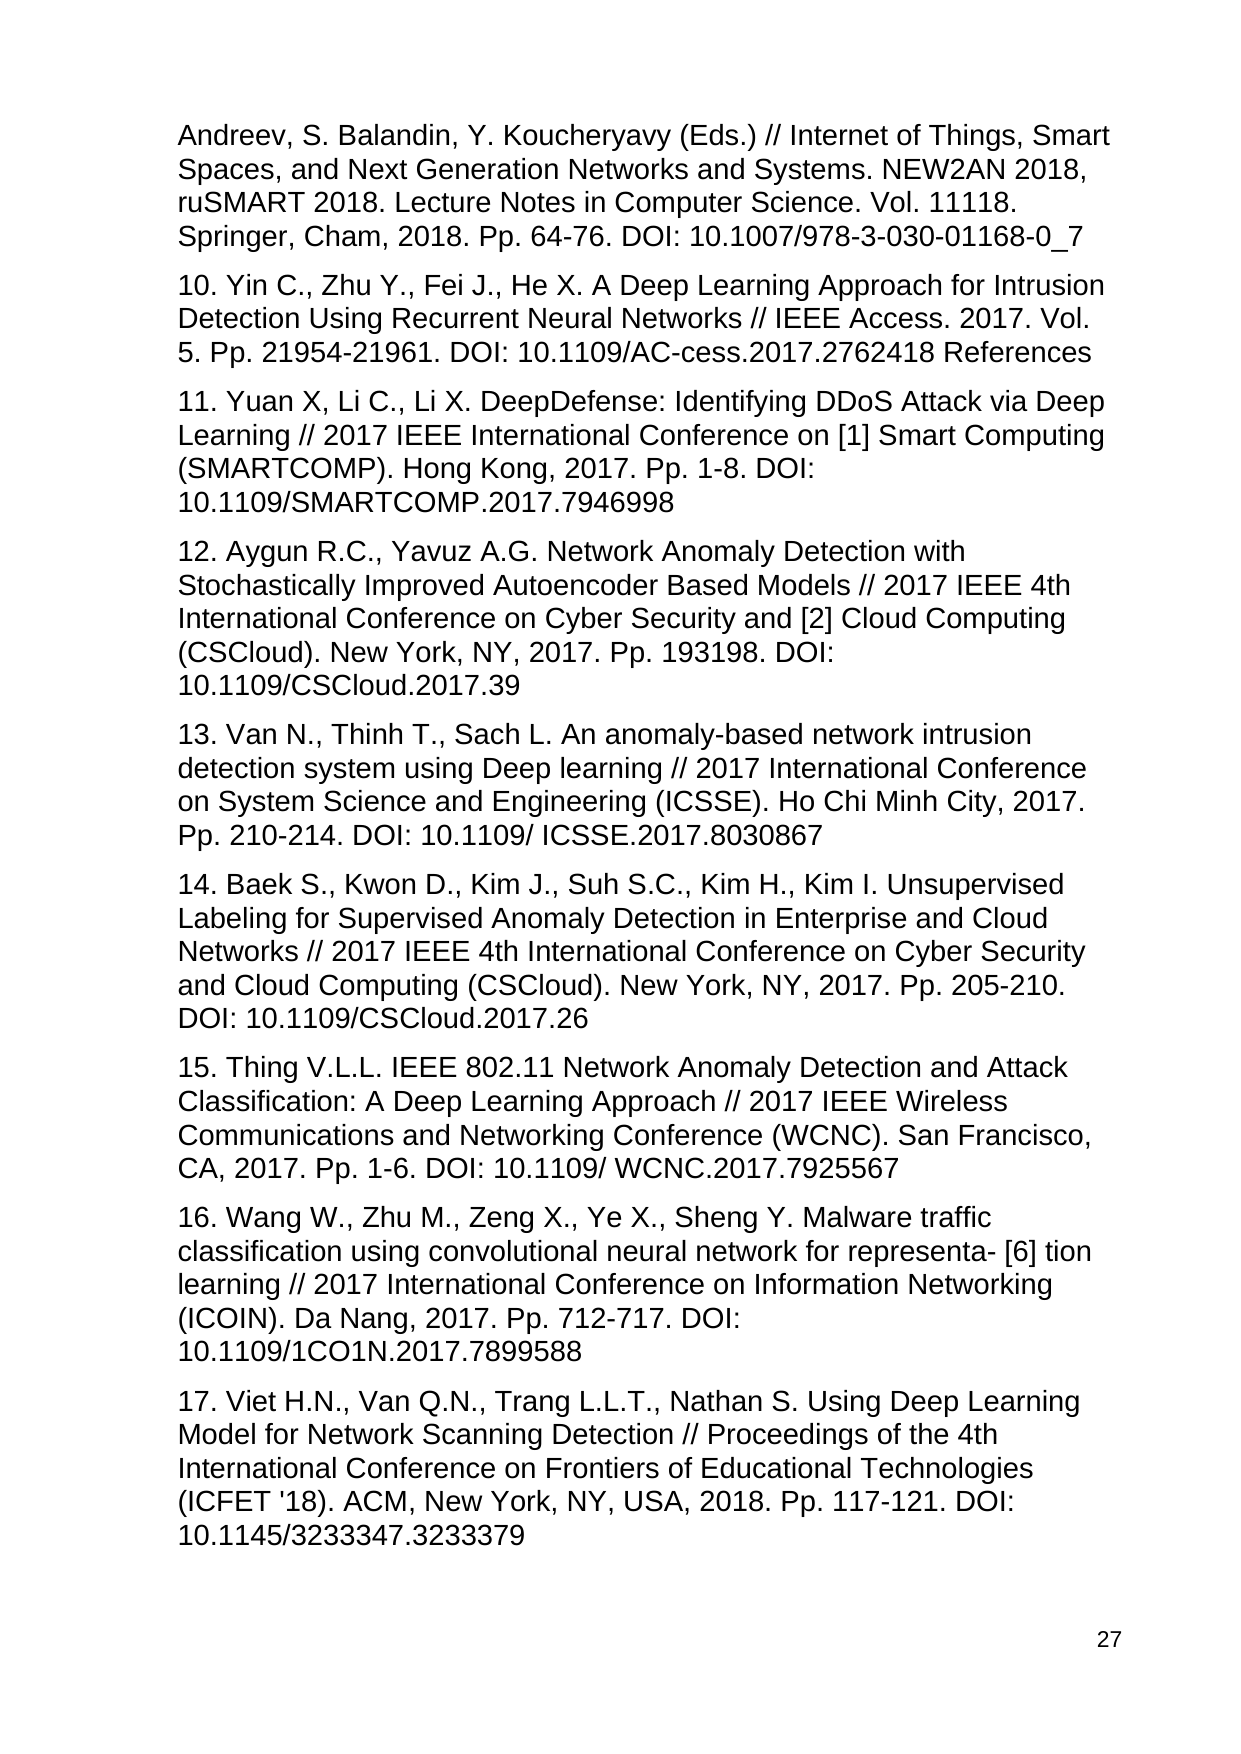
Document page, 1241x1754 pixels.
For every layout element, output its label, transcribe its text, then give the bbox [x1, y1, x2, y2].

text 12. Aygun R.C., Yavuz A.G. Network Anomaly Detection with Stochastically Improved Autoencoder Based Models // 2017 IEEE 4th International Conference on Cyber Security and [2] Cloud Computing (CSCloud). New York, NY, 2017. Pp. 193198. DOI: 10.1109/CSCloud.2017.39 [177, 534, 1122, 702]
text 17. Viet H.N., Van Q.N., Trang L.L.T., Nathan S. Using Deep Learning Model for Network Scanning Detection // Proceedings of the 4th International Conference on Frontiers of Educational Technologies (ICFET '18). ACM, New York, NY, USA, 2018. Pp. 117-121. DOI: 10.1145/3233347.3233379 [177, 1383, 1122, 1551]
text 11. Yuan X, Li C., Li X. DeepDefense: Identifying DDoS Attack via Deep Learning // 2017 IEEE International Conference on [1] Smart Computing (SMARTCOMP). Hong Kong, 2017. Pp. 1-8. DOI: 10.1109/SMARTCOMP.2017.7946998 [177, 384, 1122, 518]
text 10. Yin C., Zhu Y., Fei J., He X. A Deep Learning Approach for Intrusion Detection Using Recurrent Neural Networks // IEEE Access. 2017. Vol. 5. Pp. 21954-21961. DOI: 10.1109/AC-cess.2017.2762418 References [177, 268, 1122, 368]
text 13. Van N., Thinh T., Sach L. An anomaly-based network intrusion detection system using Deep learning // 2017 International Conference on System Science and Engineering (ICSSE). Ho Chi Minh City, 2017. Pp. 210-214. DOI: 10.1109/ ICSSE.2017.8030867 [177, 717, 1122, 851]
text 15. Thing V.L.L. IEEE 802.11 Network Anomaly Detection and Attack Classification: A Deep Learning Approach // 2017 IEEE Wireless Communications and Networking Conference (WCNC). San Francisco, CA, 2017. Pp. 1-6. DOI: 10.1109/ WCNC.2017.7925567 [177, 1050, 1122, 1184]
text 14. Baek S., Kwon D., Kim J., Suh S.C., Kim H., Kim I. Unsupervised Labeling for Supervised Anomaly Detection in Enterprise and Cloud Networks // 2017 IEEE 4th International Conference on Cyber Security and Cloud Computing (CSCloud). New York, NY, 2017. Pp. 205-210. DOI: 10.1109/CSCloud.2017.26 [177, 867, 1122, 1035]
text 16. Wang W., Zhu M., Zeng X., Ye X., Sheng Y. Malware traffic classification using convolutional neural network for representa- [6] tion learning // 2017 International Conference on Information Networking (ICOIN). Da Nang, 2017. Pp. 712-717. DOI: 10.1109/1CO1N.2017.7899588 [177, 1200, 1122, 1368]
